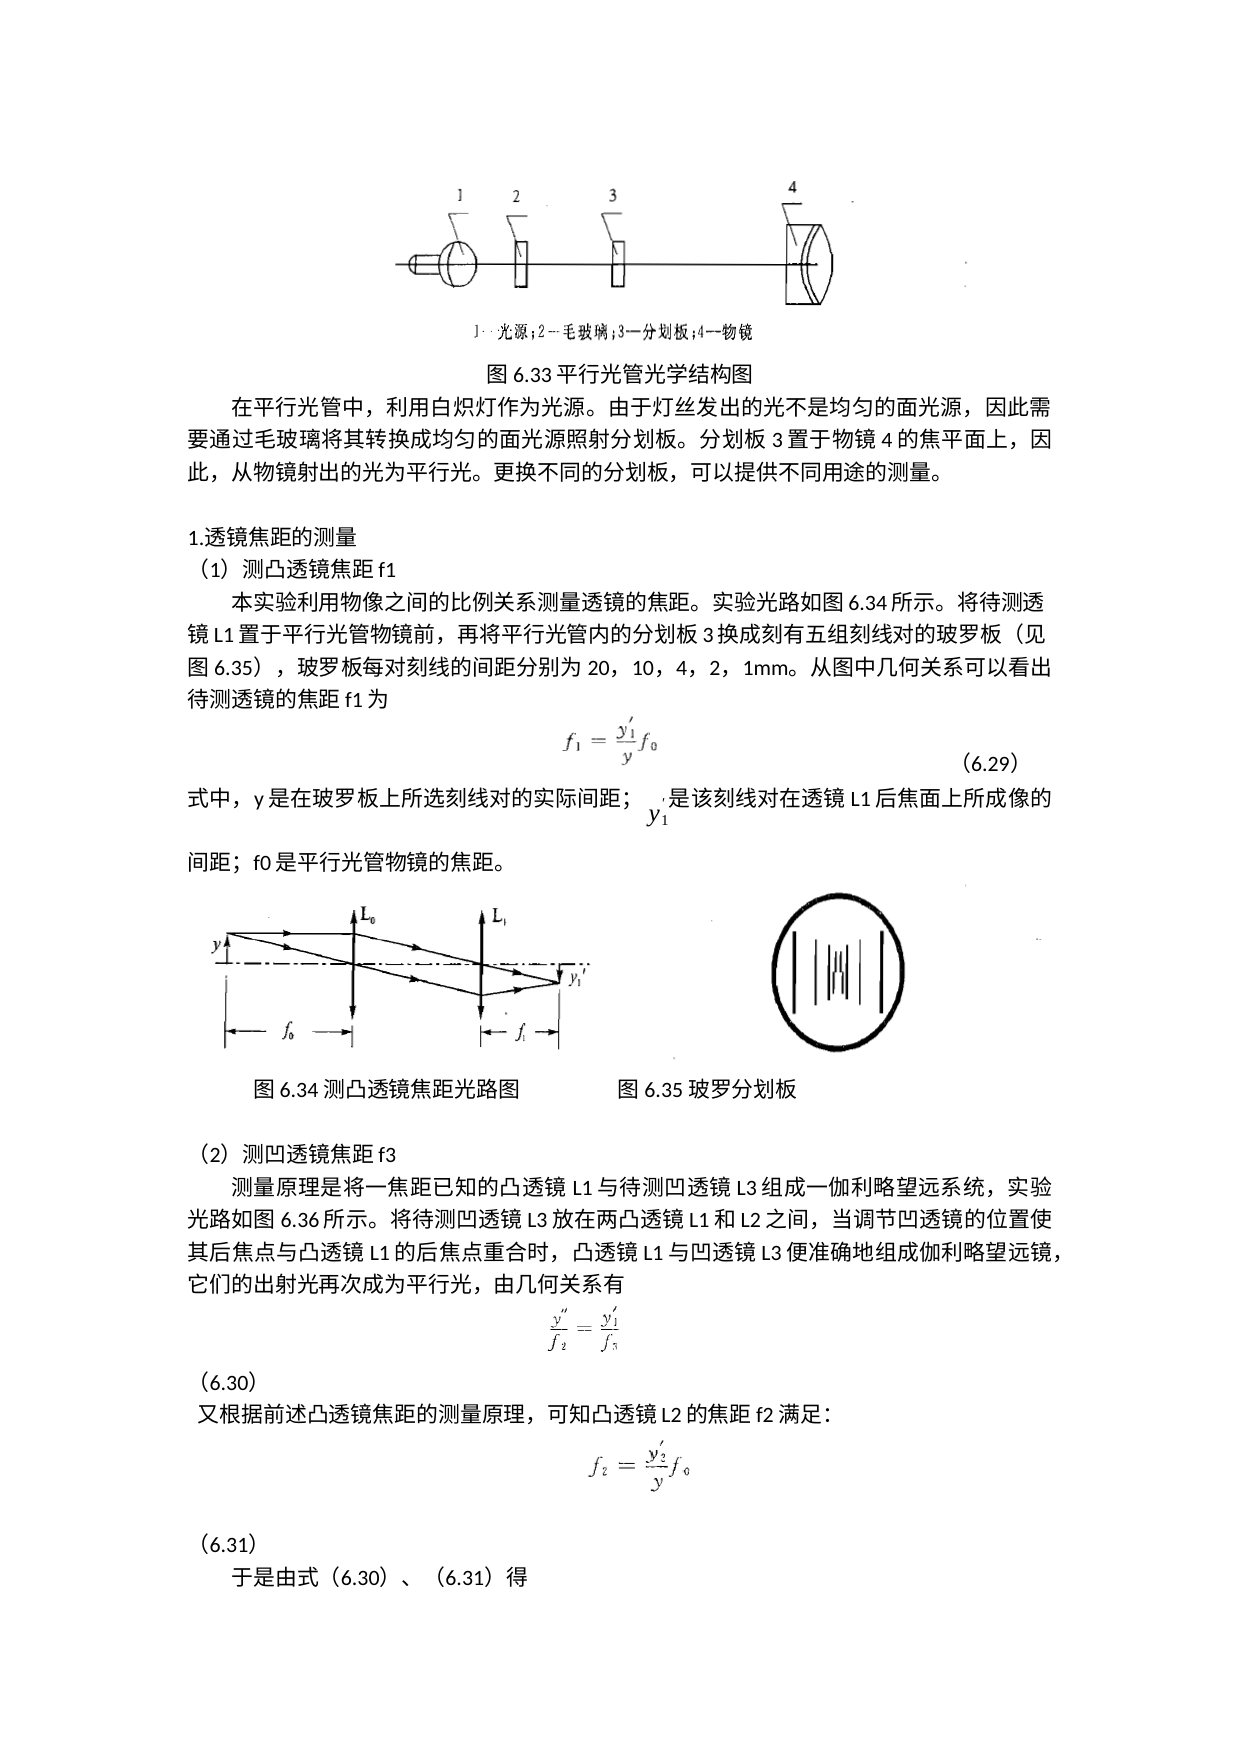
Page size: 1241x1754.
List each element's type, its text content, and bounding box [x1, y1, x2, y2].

picture [187, 714, 949, 772]
text 1.透镜焦距的测量 [187, 519, 1053, 552]
text 图6.34 测凸透镜焦距光路图 图6.35 玻罗分划板 [187, 1072, 1053, 1104]
picture [187, 1429, 994, 1497]
picture [187, 162, 1053, 346]
text 图6.33 平行光管光学结构图 [187, 357, 1053, 389]
picture [187, 877, 1053, 1068]
text 在平行光管中，利用白炽灯作为光源。由于灯丝发出的光不是均匀的面光源，因此需要通过毛玻璃将其转换成均匀的面光源照射分划板。分划板3置于物镜4的焦平面上，因此，从物镜射出的光为平行光。更换不同的分划板，可以提供不同用途的测量。 [187, 389, 1053, 487]
text 式中，y是在玻罗板上所选刻线对的实际间距；是该刻线对在透镜L1后焦面上所成像的间距；f0是平行光管物镜的焦距。 [187, 779, 1053, 877]
text （1）测凸透镜焦距f1 [187, 552, 1053, 584]
text 本实验利用物像之间的比例关系测量透镜的焦距。实验光路如图6.34所示。将待测透 [187, 584, 1053, 617]
text 测量原理是将一焦距已知的凸透镜L1与待测凹透镜L3组成一伽利略望远系统，实验光路如图6.36所示。将待测凹透镜L3放在两凸透镜L1和L2之间，当调节凹透镜的位置使其后焦点与凸透镜L1的后焦点重合时，凸透镜L1与凹透镜L3便准确地组成伽利略望远镜，它们的出射光再次成为平行光，由几何关系有 [187, 1169, 1053, 1299]
text 图6.35），玻罗板每对刻线的间距分别为20，10，4，2，1mm。从图中几何关系可以看出待测透镜的焦距f1为 [187, 649, 1053, 714]
text 又根据前述凸透镜焦距的测量原理，可知凸透镜L2的焦距f2满足： [187, 1397, 1053, 1429]
picture [187, 1299, 986, 1358]
text 镜L1置于平行光管物镜前，再将平行光管内的分划板3换成刻有五组刻线对的玻罗板（见 [187, 617, 1053, 649]
text 于是由式（6.30）、（6.31）得 [187, 1559, 1053, 1592]
text （2）测凹透镜焦距f3 [187, 1137, 1053, 1169]
